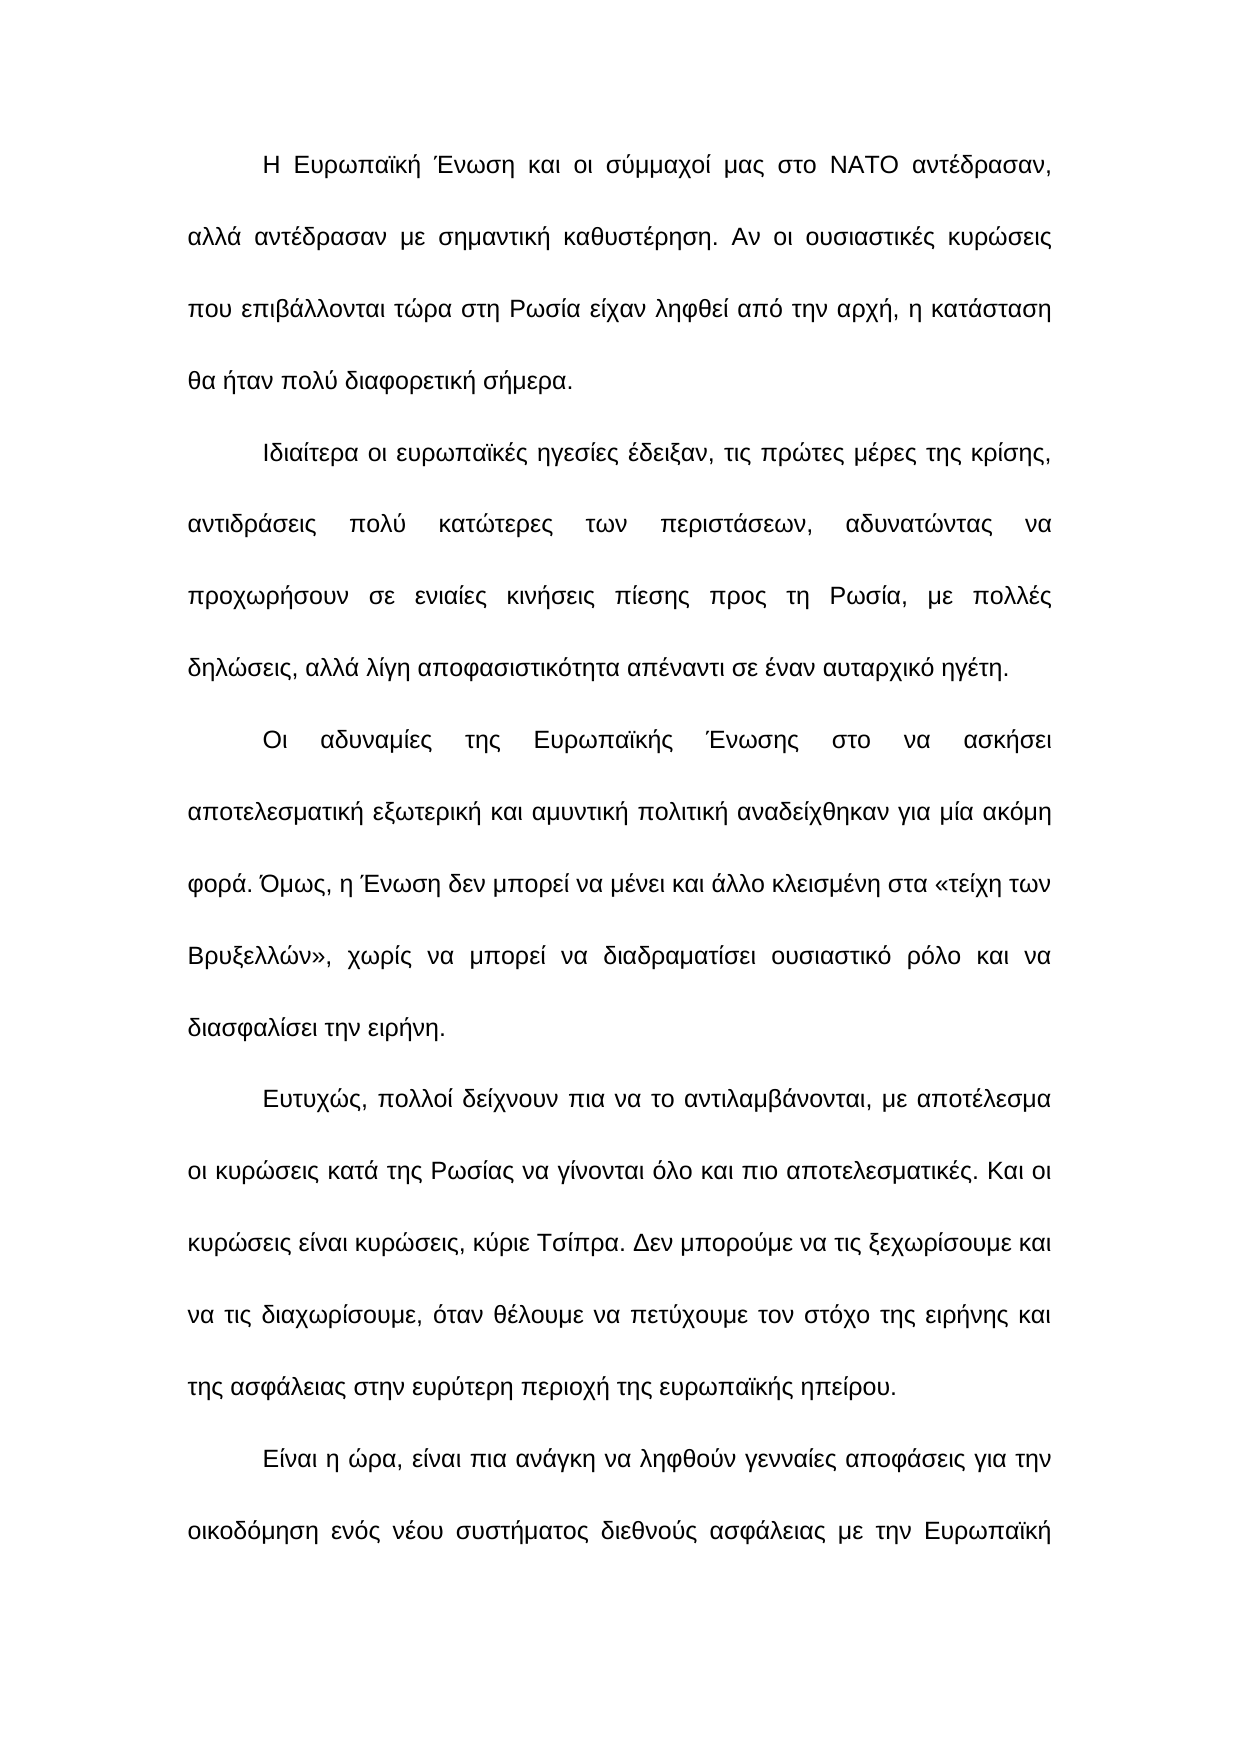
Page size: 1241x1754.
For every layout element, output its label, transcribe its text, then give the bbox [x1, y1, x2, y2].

text Οι αδυναμίες της Ευρωπαϊκής Ένωσης στο να ασκήσει αποτελεσματική εξωτερική και αμυντική πολιτική αναδείχθηκαν για μία ακόμη φορά. Όμως, η Ένωση δεν μπορεί να μένει και άλλο κλεισμένη στα «τείχη των Βρυξελλών», χωρίς να μπορεί να διαδραματίσει ουσιαστικό ρόλο και να διασφαλίσει την ειρήνη. [187, 725, 1053, 1041]
text Ευτυχώς, πολλοί δείχνουν πια να το αντιλαμβάνονται, με αποτέλεσμα οι κυρώσεις κατά της Ρωσίας να γίνονται όλο και πιο αποτελεσματικές. Και οι κυρώσεις είναι κυρώσεις, κύριε Τσίπρα. Δεν μπορούμε να τις ξεχωρίσουμε και να τις διαχωρίσουμε, όταν θέλουμε να πετύχουμε τον στόχο της ειρήνης και της ασφάλειας στην ευρύτερη περιοχή της ευρωπαϊκής ηπείρου. [187, 1084, 1053, 1401]
text Ιδιαίτερα οι ευρωπαϊκές ηγεσίες έδειξαν, τις πρώτες μέρες της κρίσης, αντιδράσεις πολύ κατώτερες των περιστάσεων, αδυνατώντας να προχωρήσουν σε ενιαίες κινήσεις πίεσης προς τη Ρωσία, με πολλές δηλώσεις, αλλά λίγη αποφασιστικότητα απέναντι σε έναν αυταρχικό ηγέτη. [187, 437, 1053, 682]
text Η Ευρωπαϊκή Ένωση και οι σύμμαχοί μας στο ΝΑΤΟ αντέδρασαν, αλλά αντέδρασαν με σημαντική καθυστέρηση. Αν οι ουσιαστικές κυρώσεις που επιβάλλονται τώρα στη Ρωσία είχαν ληφθεί από την αρχή, η κατάσταση θα ήταν πολύ διαφορετική σήμερα. [187, 150, 1053, 394]
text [187, 1444, 1053, 1544]
